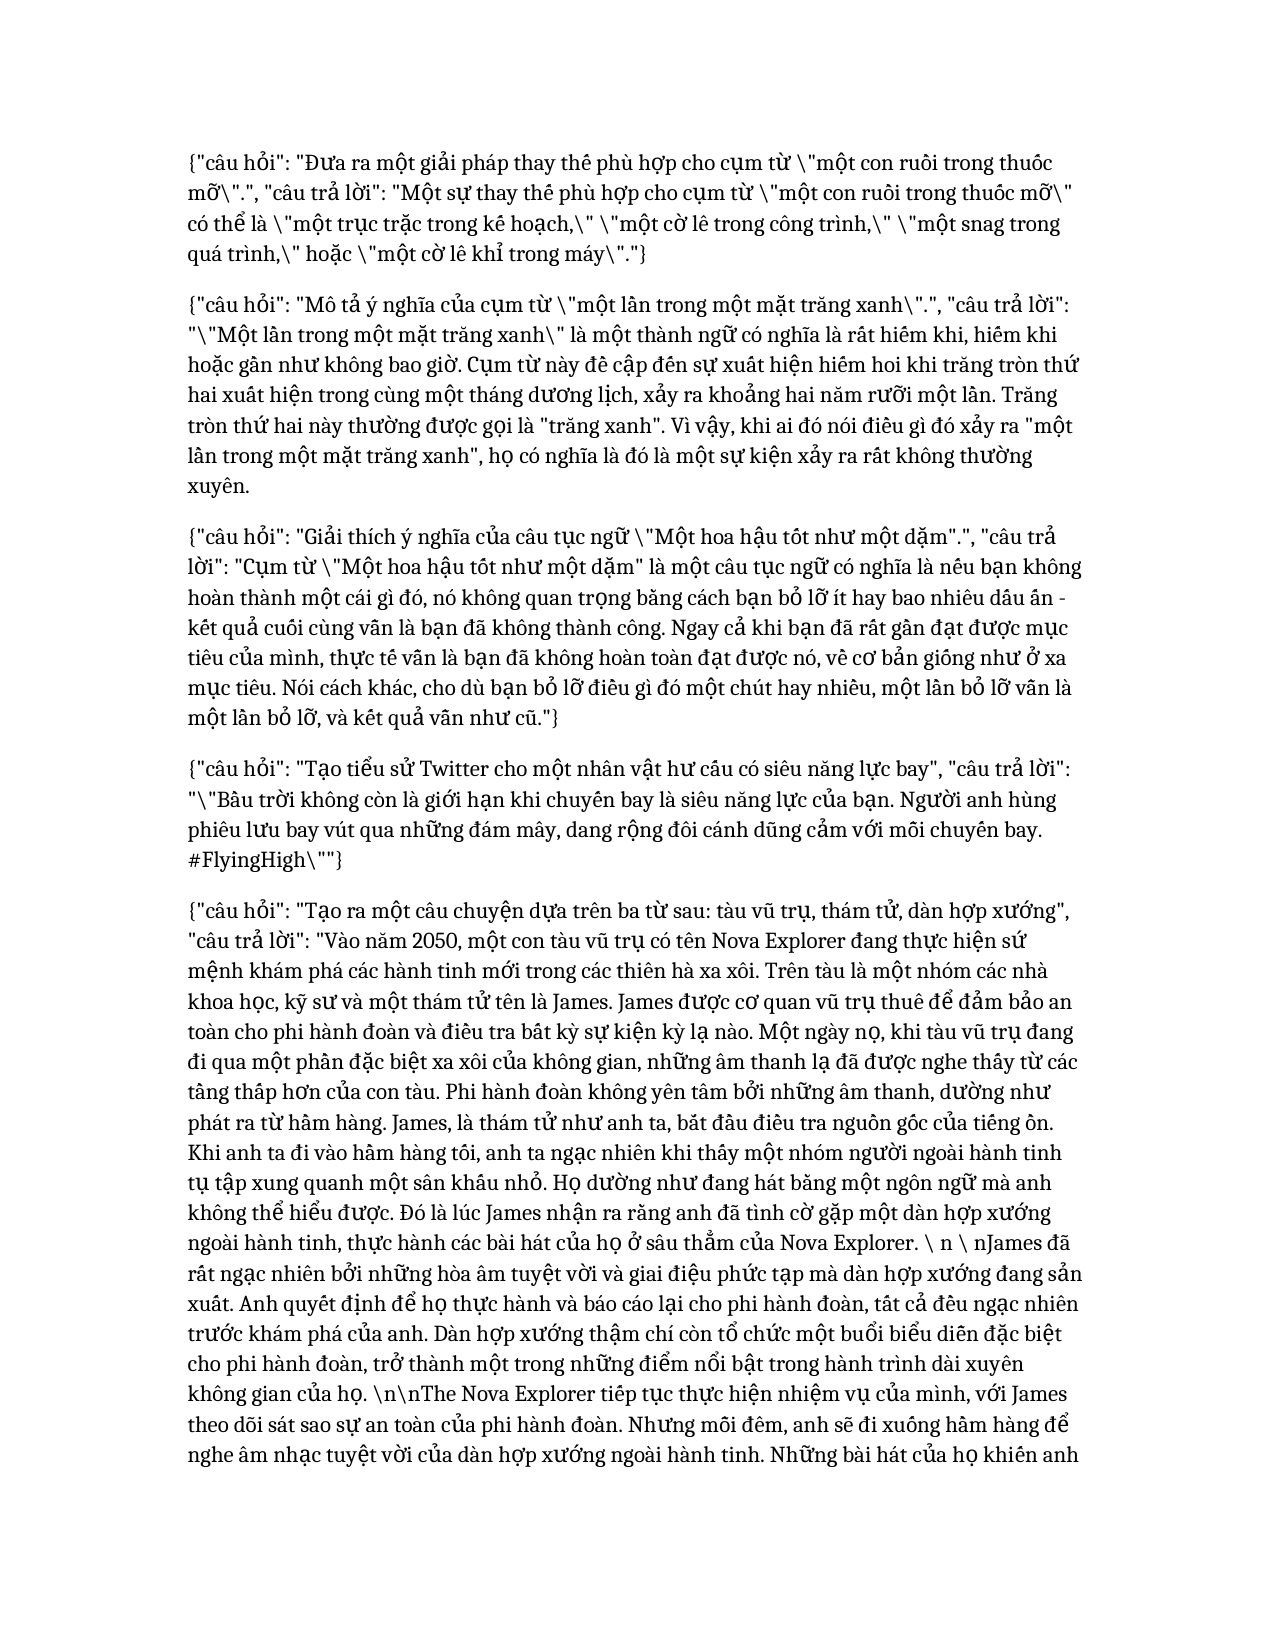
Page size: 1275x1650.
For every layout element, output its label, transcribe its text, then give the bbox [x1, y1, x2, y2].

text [187, 898, 1087, 1468]
text {"câu hỏi": "Tạo tiểu sử Twitter cho một nhân vật hư cấu có siêu năng lực bay", "câu trả lời": "\"Bầu trời không còn là giới hạn khi chuyến bay là siêu năng lực của bạn. Người anh hùng phiêu lưu bay vút qua những đám mây, dang rộng đôi cánh dũng cảm với mỗi chuyến bay. #FlyingHigh\""} [187, 756, 1087, 873]
text {"câu hỏi": "Mô tả ý nghĩa của cụm từ \"một lần trong một mặt trăng xanh\".", "câu trả lời": "\"Một lần trong một mặt trăng xanh\" là một thành ngữ có nghĩa là rất hiếm khi, hiếm khi hoặc gần như không bao giờ. Cụm từ này đề cập đến sự xuất hiện hiếm hoi khi trăng tròn thứ hai xuất hiện trong cùng một tháng dương lịch, xảy ra khoảng hai năm rưỡi một lần. Trăng tròn thứ hai này thường được gọi là "trăng xanh". Vì vậy, khi ai đó nói điều gì đó xảy ra "một lần trong một mặt trăng xanh", họ có nghĩa là đó là một sự kiện xảy ra rất không thường xuyên. [187, 292, 1087, 499]
text {"câu hỏi": "Giải thích ý nghĩa của câu tục ngữ \"Một hoa hậu tốt như một dặm".", "câu trả lời": "Cụm từ \"Một hoa hậu tốt như một dặm" là một câu tục ngữ có nghĩa là nếu bạn không hoàn thành một cái gì đó, nó không quan trọng bằng cách bạn bỏ lỡ ít hay bao nhiêu dấu ấn - kết quả cuối cùng vẫn là bạn đã không thành công. Ngay cả khi bạn đã rất gần đạt được mục tiêu của mình, thực tế vẫn là bạn đã không hoàn toàn đạt được nó, về cơ bản giống như ở xa mục tiêu. Nói cách khác, cho dù bạn bỏ lỡ điều gì đó một chút hay nhiều, một lần bỏ lỡ vẫn là một lần bỏ lỡ, và kết quả vẫn như cũ."} [187, 524, 1087, 732]
text {"câu hỏi": "Đưa ra một giải pháp thay thế phù hợp cho cụm từ \"một con ruồi trong thuốc mỡ\".", "câu trả lời": "Một sự thay thế phù hợp cho cụm từ \"một con ruồi trong thuốc mỡ\" có thể là \"một trục trặc trong kế hoạch,\" \"một cờ lê trong công trình,\" \"một snag trong quá trình,\" hoặc \"một cờ lê khỉ trong máy\"."} [187, 150, 1087, 267]
